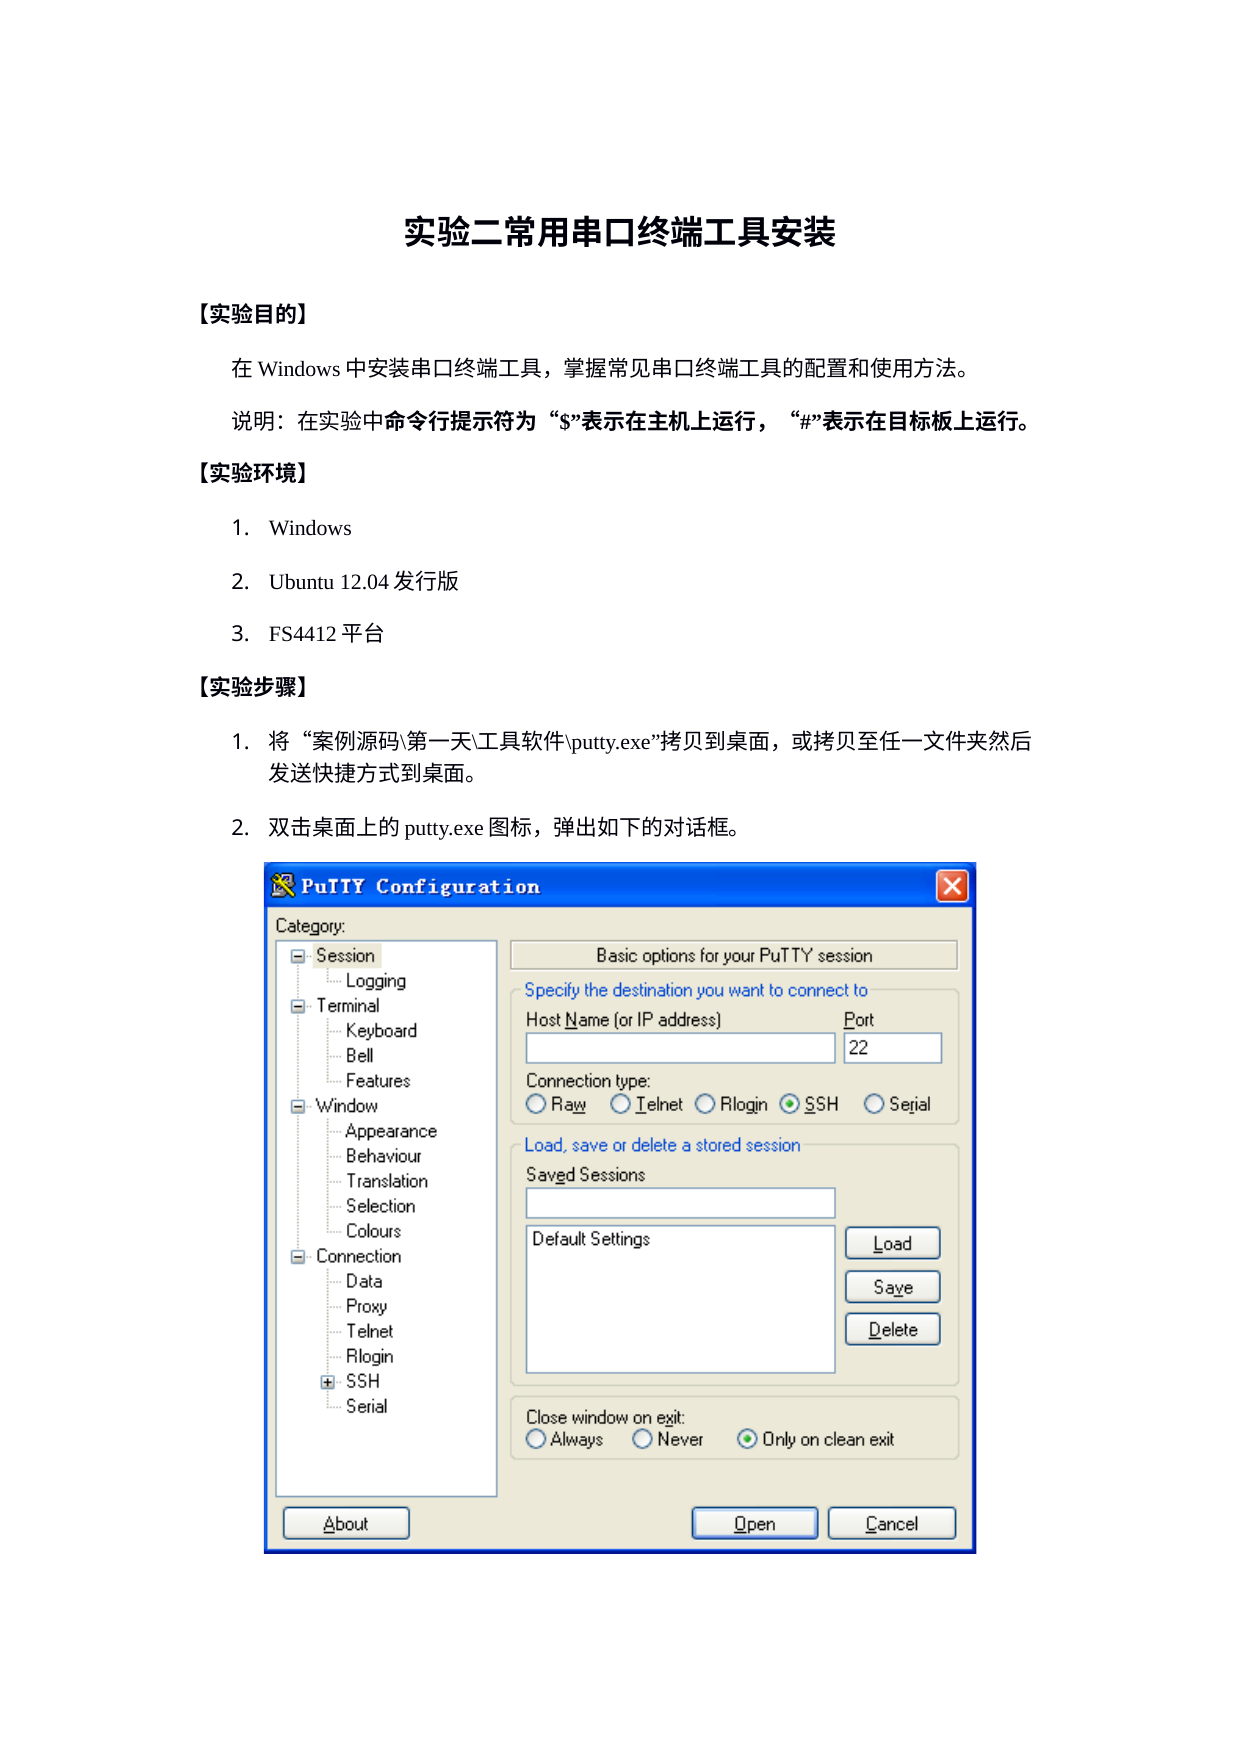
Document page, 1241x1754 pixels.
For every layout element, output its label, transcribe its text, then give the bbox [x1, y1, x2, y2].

text 【实验步骤】 [187, 670, 1053, 703]
picture [263, 862, 977, 1554]
list FS4412平台 [231, 617, 1053, 649]
text 【实验环境】 [187, 457, 1053, 489]
text 【实验目的】 [187, 297, 1053, 329]
subtitle 实验二常用串口终端工具安装 [187, 197, 1053, 262]
list 将“案例源码\第一天\工具软件\putty.exe”拷贝到桌面，或拷贝至任一文件夹然后发送快捷方式到桌面。 [231, 723, 1053, 788]
list Windows [231, 510, 1053, 543]
list Ubuntu 12.04发行版 [231, 563, 1053, 596]
list 双击桌面上的putty.exe图标，弹出如下的对话框。 [231, 809, 1053, 842]
text 说明：在实验中命令行提示符为“$”表示在主机上运行，“#”表示在目标板上运行。 [187, 403, 1053, 436]
text 在Windows中安装串口终端工具，掌握常见串口终端工具的配置和使用方法。 [187, 350, 1053, 383]
